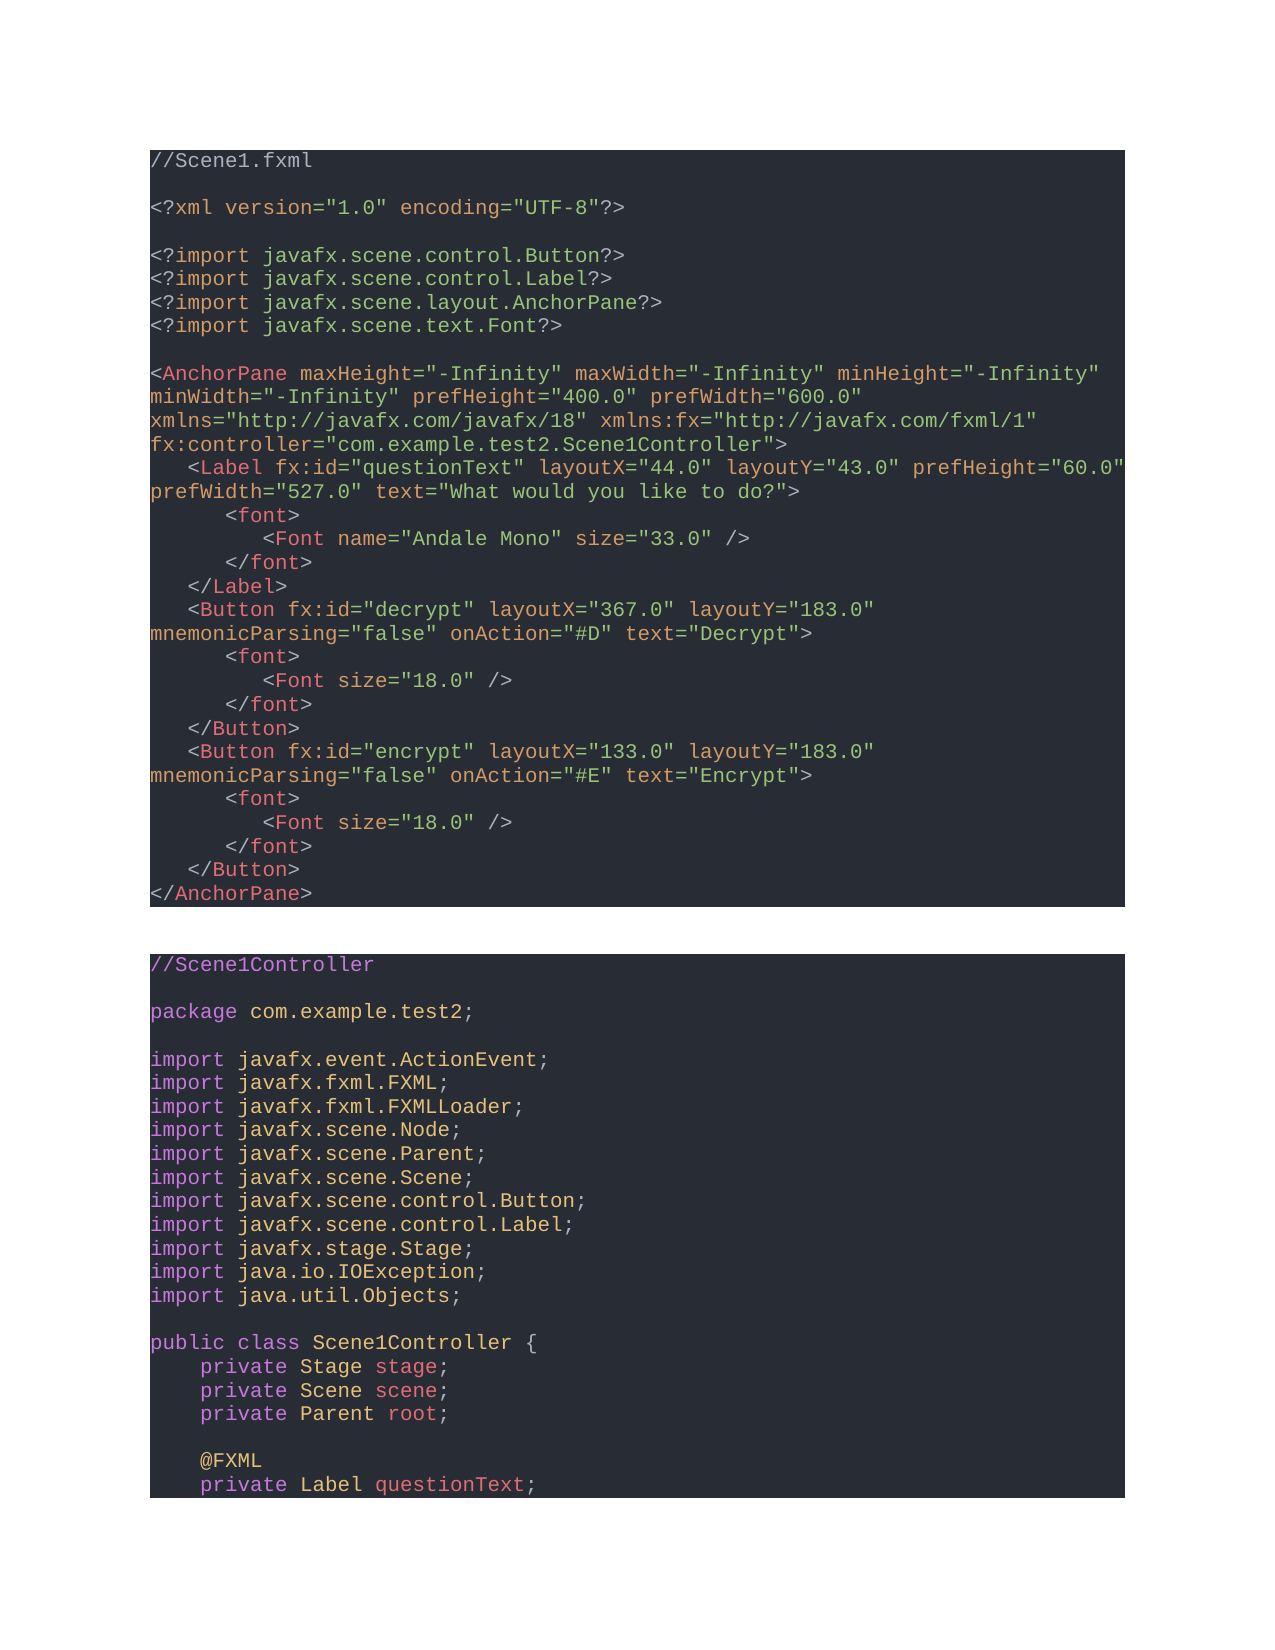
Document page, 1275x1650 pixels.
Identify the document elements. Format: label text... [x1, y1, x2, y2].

text //Scene1Controller [150, 954, 1125, 978]
text <?xml version="1.0" encoding="UTF-8"?> <?import javafx.scene.control.Button?> <?import javafx.scene.control.Label?> <?import javafx.scene.layout.AnchorPane?> <?import javafx.scene.text.Font?> <AnchorPane maxHeight="-Infinity" maxWidth="-Infinity" minHeight="-Infinity" minWidth="-Infinity" prefHeight="400.0" prefWidth="600.0" xmlns="http://javafx.com/javafx/18" xmlns:fx="http://javafx.com/fxml/1" fx:controller="com.example.test2.Scene1Controller"> <Label fx:id="questionText" layoutX="44.0" layoutY="43.0" prefHeight="60.0" prefWidth="527.0" text="What would you like to do?"> <font> <Font name="Andale Mono" size="33.0" /> </font> </Label> <Button fx:id="decrypt" layoutX="367.0" layoutY="183.0" mnemonicParsing="false" onAction="#D" text="Decrypt"> <font> <Font size="18.0" /> </font> </Button> <Button fx:id="encrypt" layoutX="133.0" layoutY="183.0" mnemonicParsing="false" onAction="#E" text="Encrypt"> <font> <Font size="18.0" /> </font> </Button> </AnchorPane> [150, 197, 1125, 907]
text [150, 1001, 1125, 1498]
text //Scene1.fxml [150, 150, 1125, 174]
